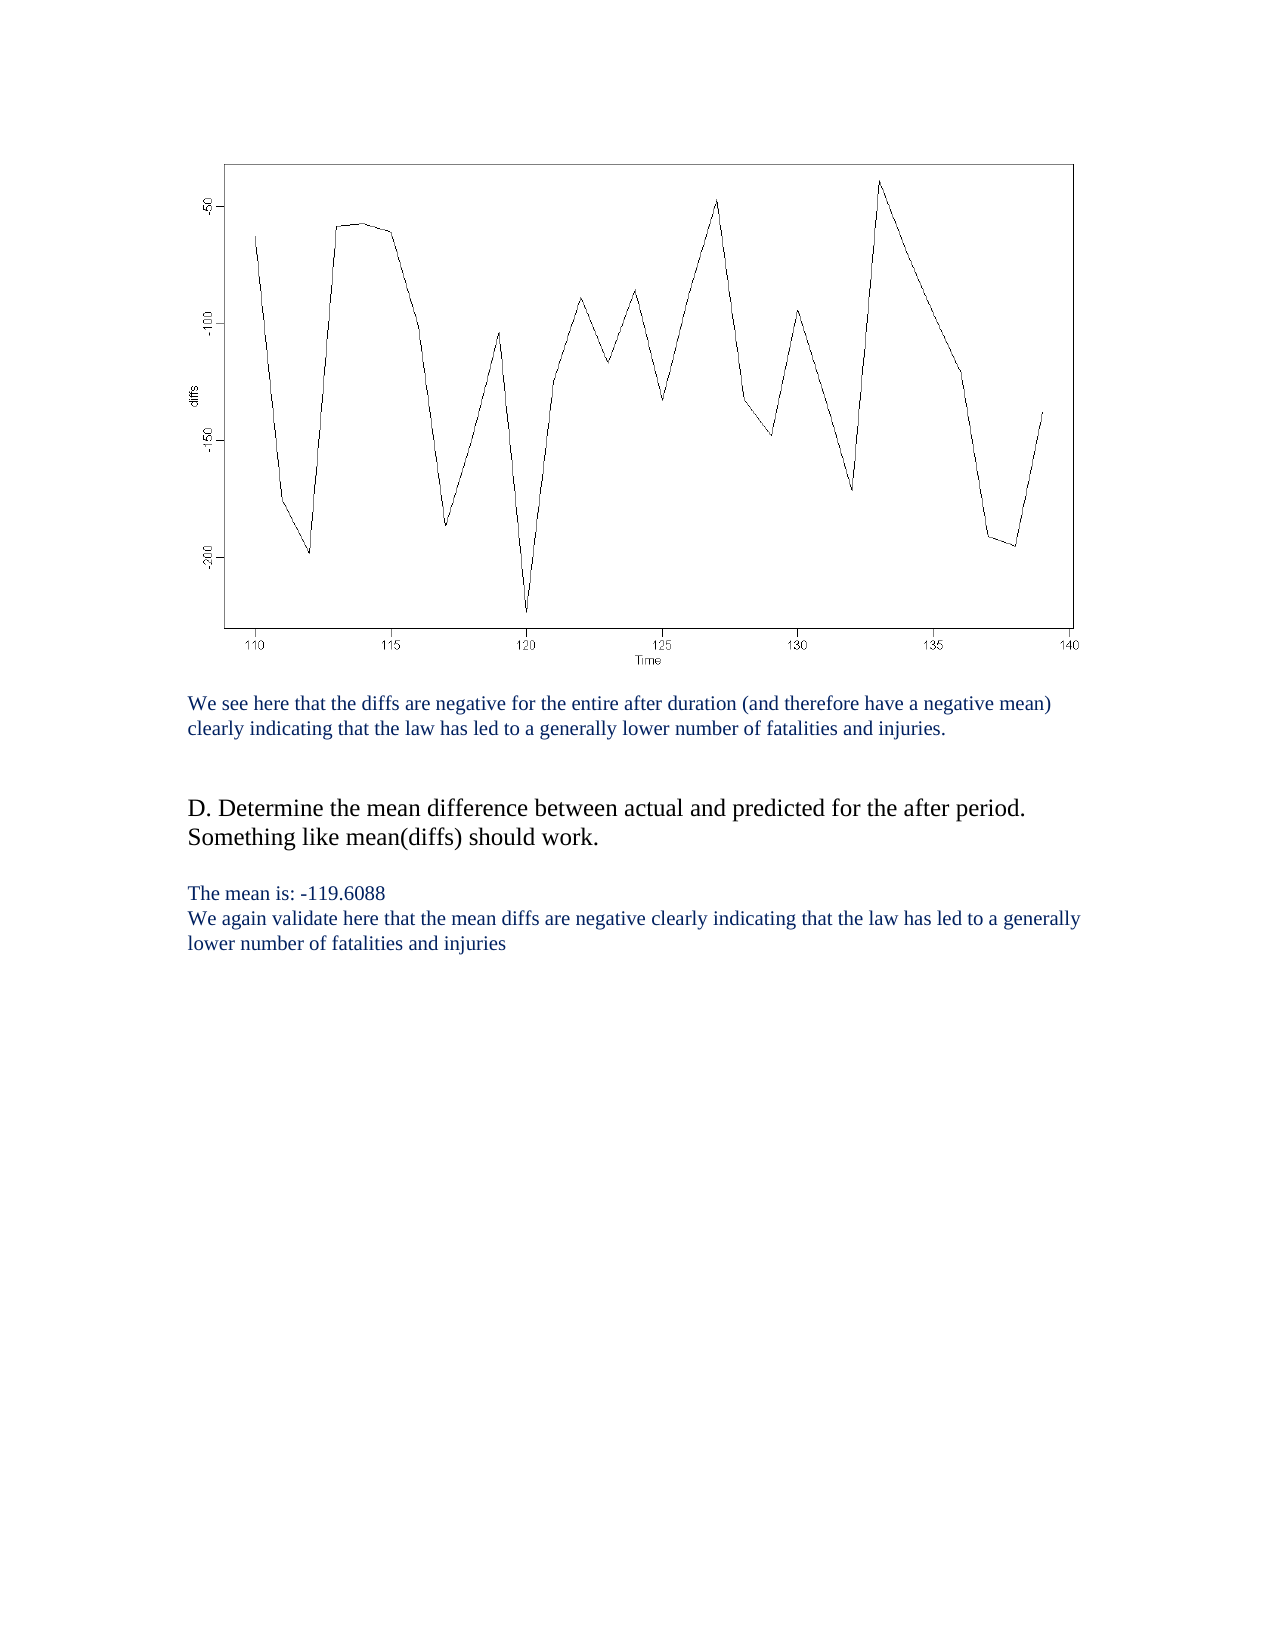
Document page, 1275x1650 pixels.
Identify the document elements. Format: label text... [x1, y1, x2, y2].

text D. Determine the mean difference between actual and predicted for the after period. Something like mean(diffs) should work. [187, 793, 1087, 851]
picture [187, 150, 1088, 665]
text We see here that the diffs are negative for the entire after duration (and therefore have a negative mean) clearly indicating that the law has led to a generally lower number of fatalities and injuries. [187, 689, 1087, 739]
text The mean is: -119.6088 [187, 879, 1087, 904]
text We again validate here that the mean diffs are negative clearly indicating that the law has led to a generally lower number of fatalities and injuries [187, 904, 1087, 954]
